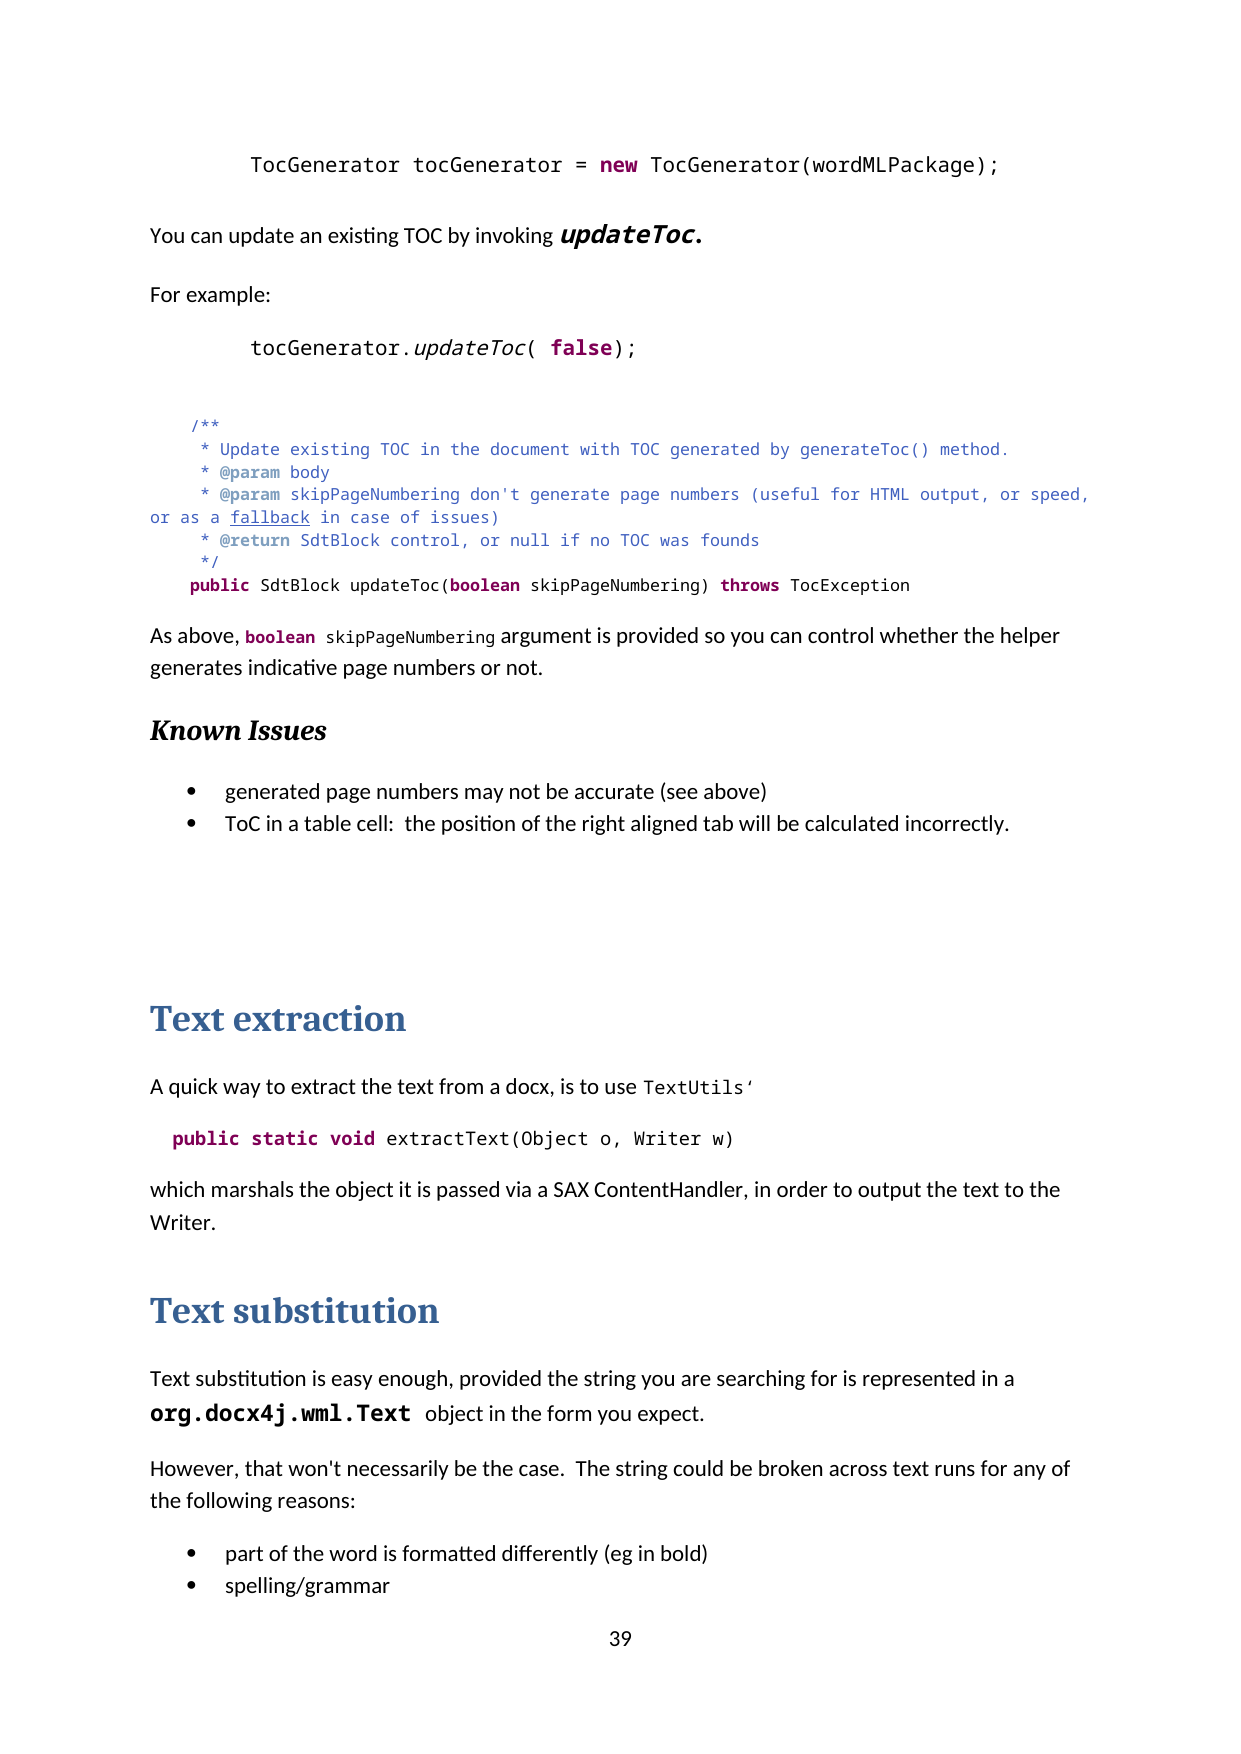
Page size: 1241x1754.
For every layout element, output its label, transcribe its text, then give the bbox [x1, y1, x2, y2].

text public static void extractText(Object o, Writer w) [150, 1125, 1090, 1151]
text public SdtBlock updateToc(boolean skipPageNumbering) throws TocException [150, 574, 1090, 597]
text TocGenerator tocGenerator = new TocGenerator(wordMLPackage); [150, 150, 1090, 178]
text * @return SdtBlock control, or null if no TOC was founds [150, 528, 1090, 551]
text /** [150, 415, 1090, 438]
text However, that won't necessarily be the case. The string could be broken across text runs for any of the following reasons: [150, 1454, 1090, 1514]
text * @param body [150, 460, 1090, 483]
text Text substitution is easy enough, provided the string you are searching for is represented in a org.docx4j.wml.Text object in the form you expect. [150, 1364, 1090, 1428]
list ToC in a table cell: the position of the right aligned tab will be calculated incorrectly. [187, 809, 1090, 837]
list part of the word is formatted differently (eg in bold) [187, 1539, 1090, 1567]
text For example: [150, 280, 1090, 308]
list generated page numbers may not be accurate (see above) [187, 777, 1090, 805]
text As above, boolean skipPageNumbering argument is provided so you can control whether the helper generates indicative page numbers or not. [150, 621, 1090, 681]
text tocGenerator.updateToc( false); [150, 333, 1090, 362]
text * @param skipPageNumbering don't generate page numbers (useful for HTML output, or speed, or as a fallback in case of issues) [150, 483, 1090, 528]
text * Update existing TOC in the document with TOC generated by generateToc() method. [150, 438, 1090, 460]
subtitle Text extraction [150, 998, 1090, 1041]
text A quick way to extract the text from a docx, is to use TextUtils‘ [150, 1072, 1090, 1100]
text which marshals the object it is passed via a SAX ContentHandler, in order to output the text to the Writer. [150, 1176, 1090, 1236]
list spelling/grammar [187, 1571, 1090, 1599]
text */ [150, 551, 1090, 574]
subtitle Text substitution [150, 1290, 1090, 1333]
subtitle Known Issues [150, 714, 1090, 748]
text You can update an existing TOC by invoking updateToc. [150, 207, 1090, 253]
